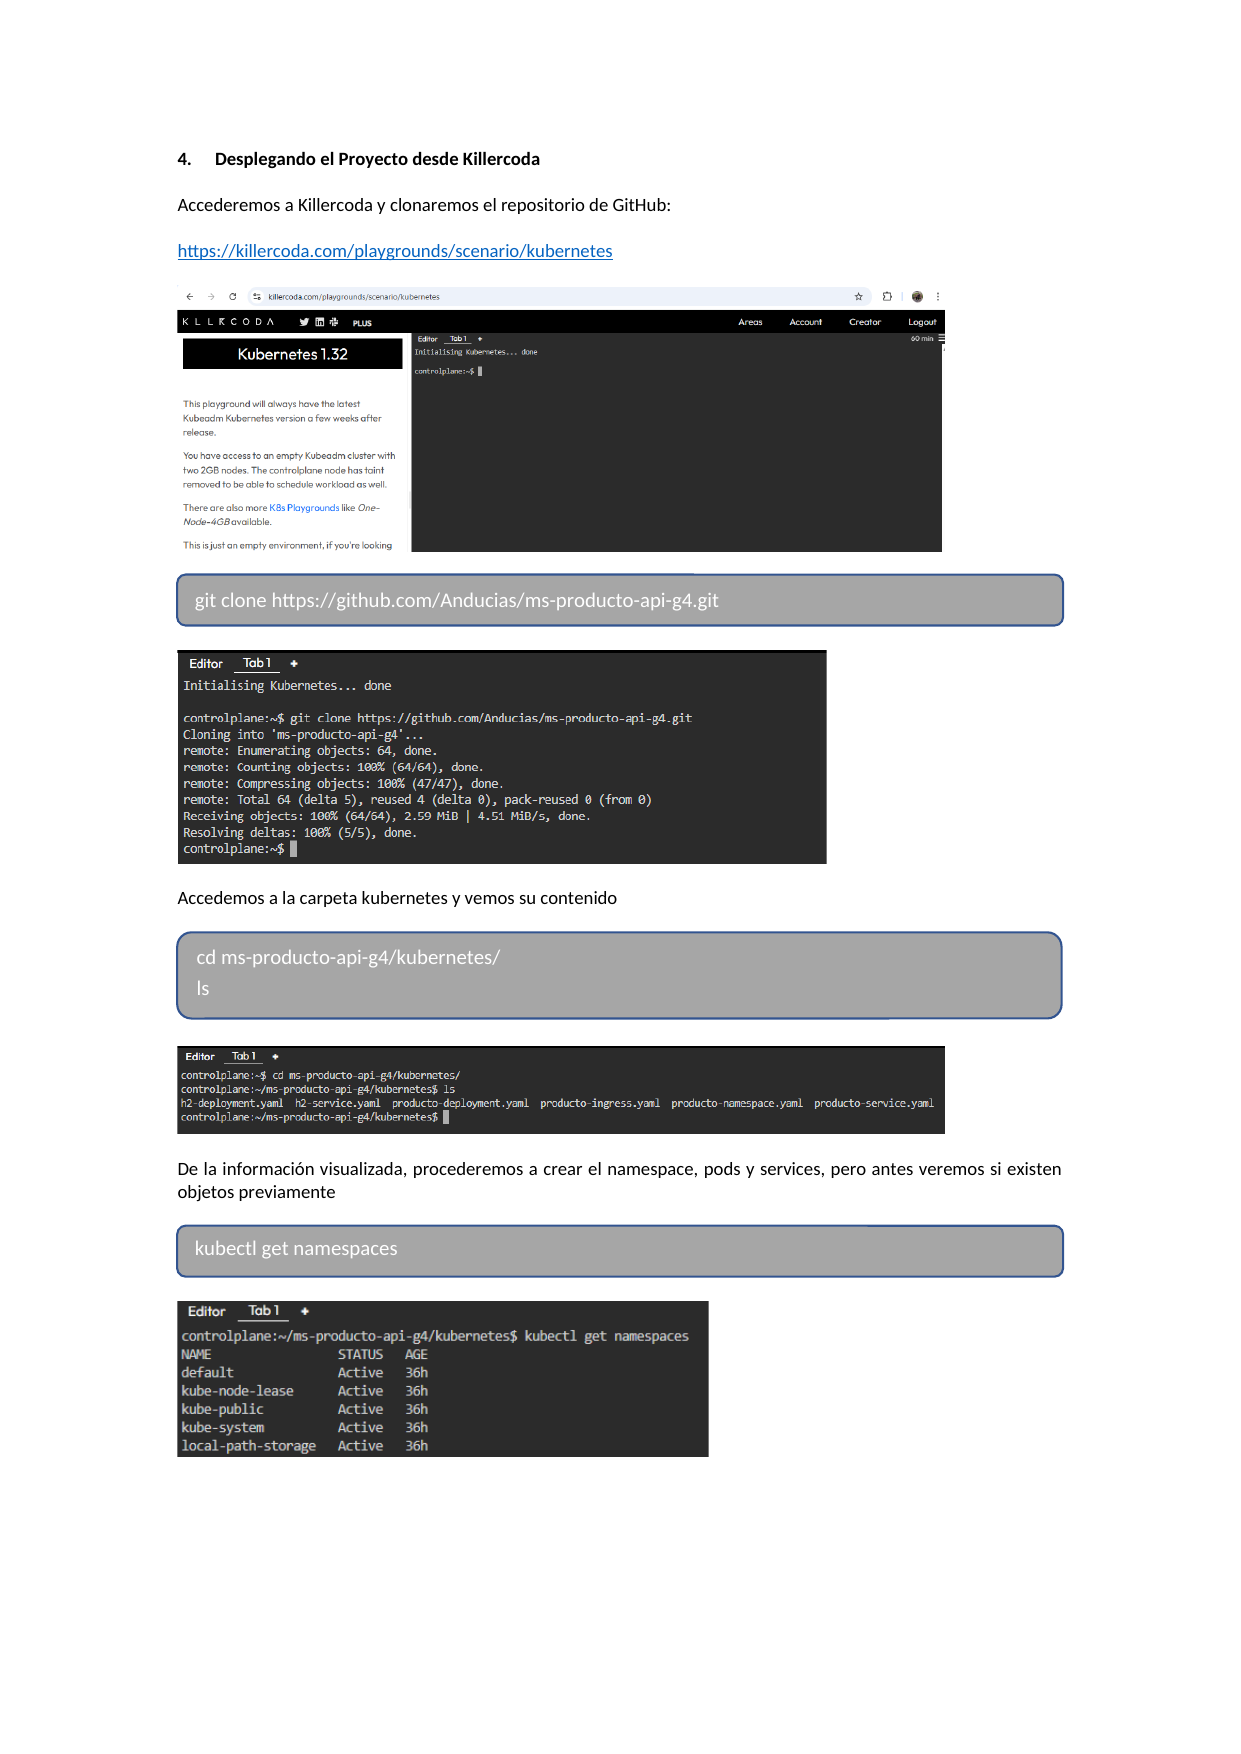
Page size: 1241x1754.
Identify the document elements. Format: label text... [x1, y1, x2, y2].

text https://killercoda.com/playgrounds/scenario/kubernetes [177, 239, 1063, 262]
text Accedemos a la carpeta kubernetes y vemos su contenido [177, 887, 1063, 909]
picture [177, 285, 945, 552]
picture [177, 650, 827, 864]
list Desplegando el Proyecto desde Killercoda [177, 148, 1063, 171]
text De la información visualizada, procederemos a crear el namespace, pods y services, pero antes veremos si existen objetos previamente [177, 1157, 1063, 1203]
picture [177, 1046, 945, 1134]
text Accederemos a Killercoda y clonaremos el repositorio de GitHub: [177, 193, 1063, 216]
picture [177, 1301, 709, 1457]
